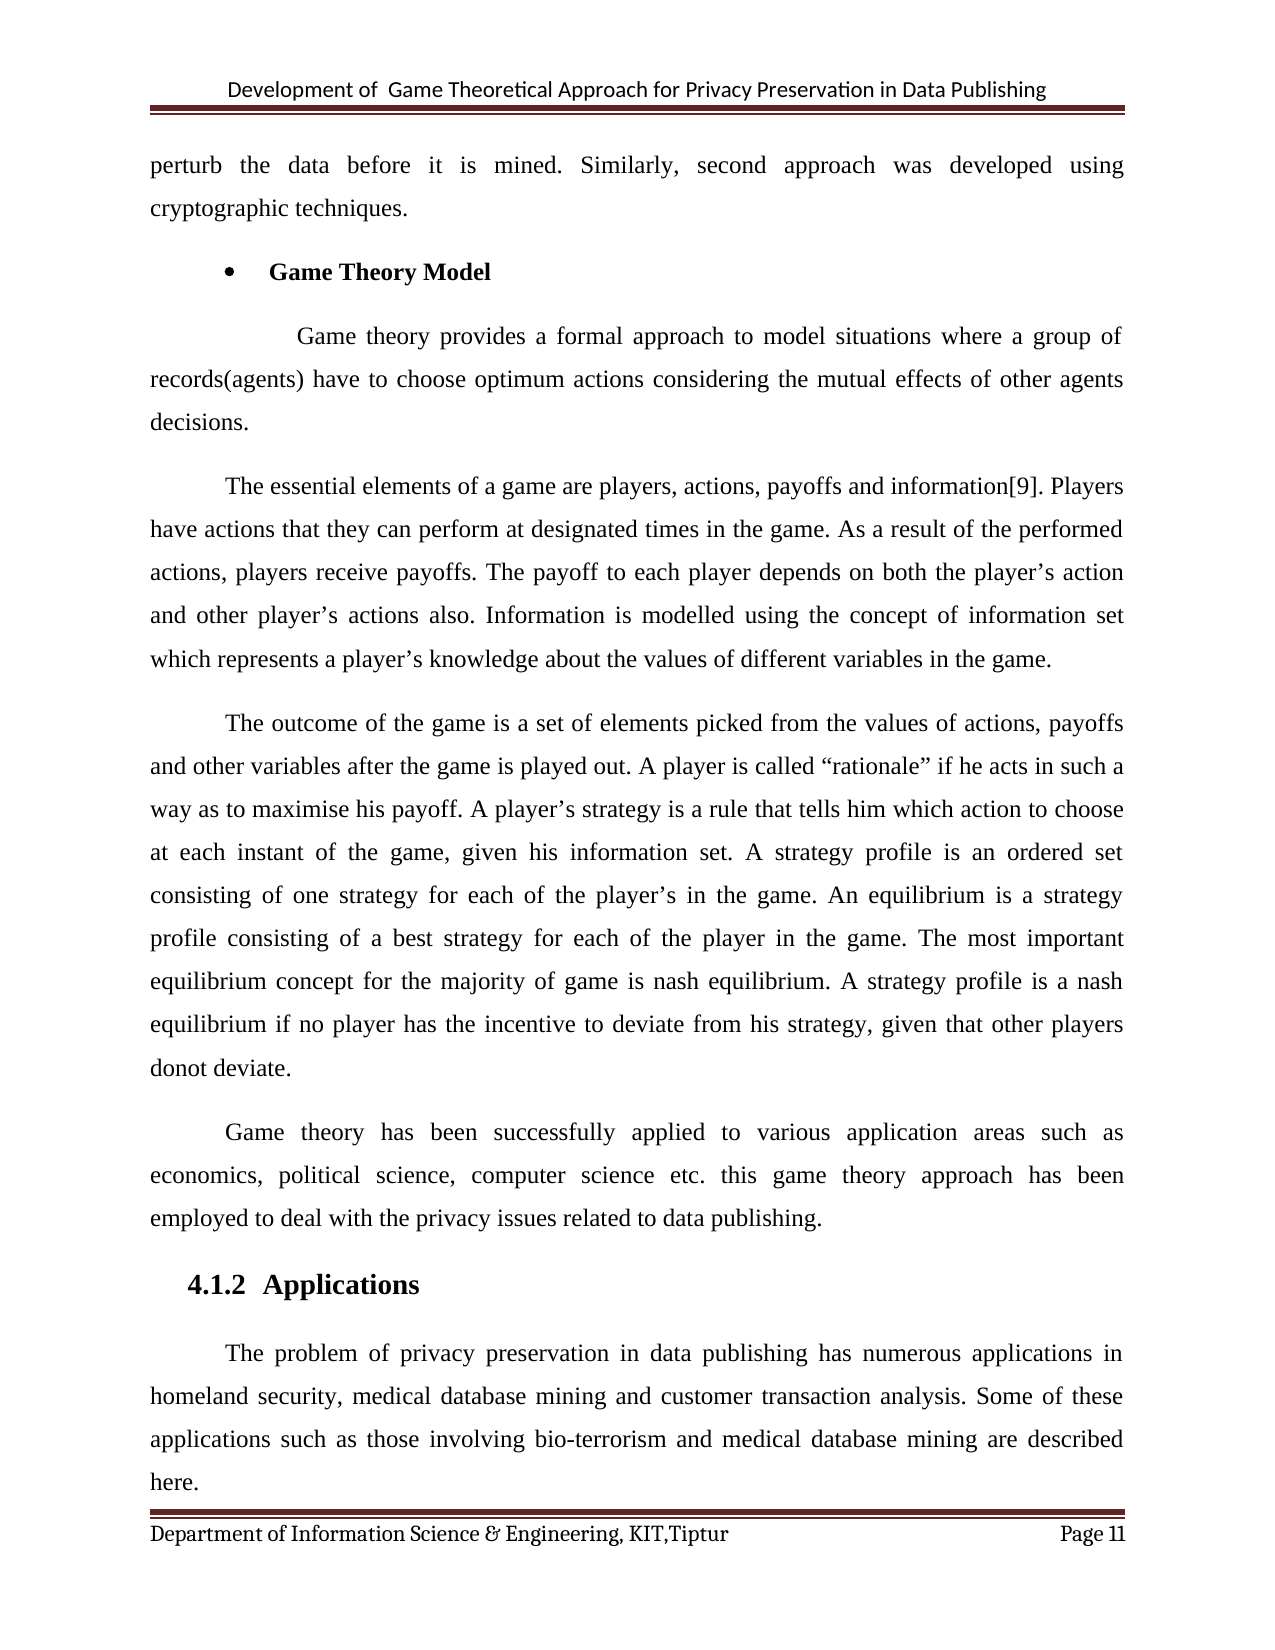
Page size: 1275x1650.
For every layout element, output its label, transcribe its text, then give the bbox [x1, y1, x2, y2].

text Game theory has been successfully applied to various application areas such as economics, political science, computer science etc. this game theory approach has been employed to deal with the privacy issues related to data publishing. [150, 1117, 1125, 1232]
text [150, 150, 1125, 222]
text Game theory provides a formal approach to model situations where a group of records(agents) have to choose optimum actions considering the mutual effects of other agents decisions. [150, 321, 1125, 436]
text The essential elements of a game are players, actions, payoffs and information[9]. Players have actions that they can perform at designated times in the game. As a result of the performed actions, players receive payoffs. The payoff to each player depends on both the player’s action and other player’s actions also. Information is modelled using the concept of information set which represents a player’s knowledge about the values of different variables in the game. [150, 471, 1125, 672]
list Applications [187, 1267, 1125, 1300]
list Game Theory Model [225, 257, 1125, 286]
text The outcome of the game is a set of elements picked from the values of actions, payoffs and other variables after the game is played out. A player is called “rationale” if he acts in such a way as to maximise his payoff. A player’s strategy is a rule that tells him which action to choose at each instant of the game, given his information set. A strategy profile is an ordered set consisting of one strategy for each of the player’s in the game. An equilibrium is a strategy profile consisting of a best strategy for each of the player in the game. The most important equilibrium concept for the majority of game is nash equilibrium. A strategy profile is a nash equilibrium if no player has the incentive to deviate from his strategy, given that other players donot deviate. [150, 708, 1125, 1081]
text The problem of privacy preservation in data publishing has numerous applications in homeland security, medical database mining and customer transaction analysis. Some of these applications such as those involving bio-terrorism and medical database mining are described here. [150, 1338, 1125, 1496]
